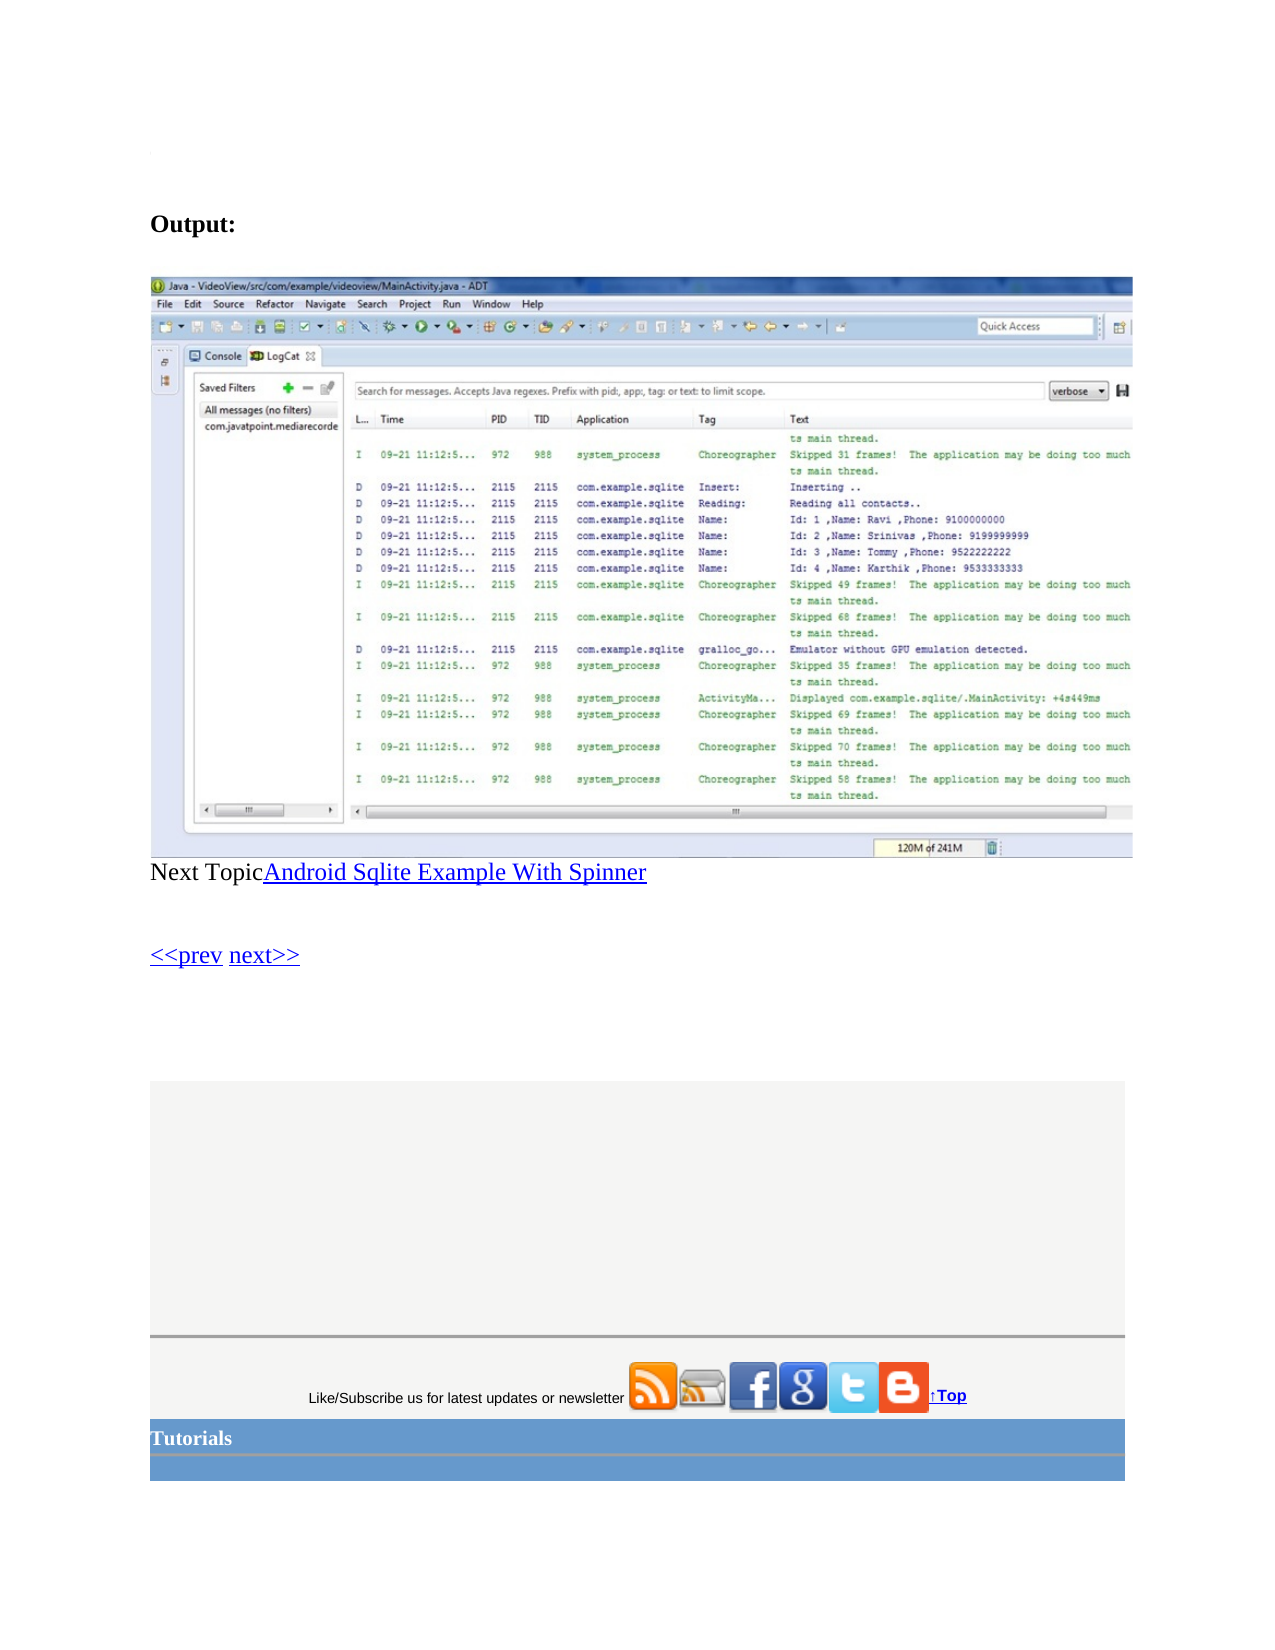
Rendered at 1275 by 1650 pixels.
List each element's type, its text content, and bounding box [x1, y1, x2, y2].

text Tutorials [150, 1419, 1125, 1450]
picture [628, 1362, 929, 1413]
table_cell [149, 150, 1133, 1081]
picture [150, 266, 1133, 858]
